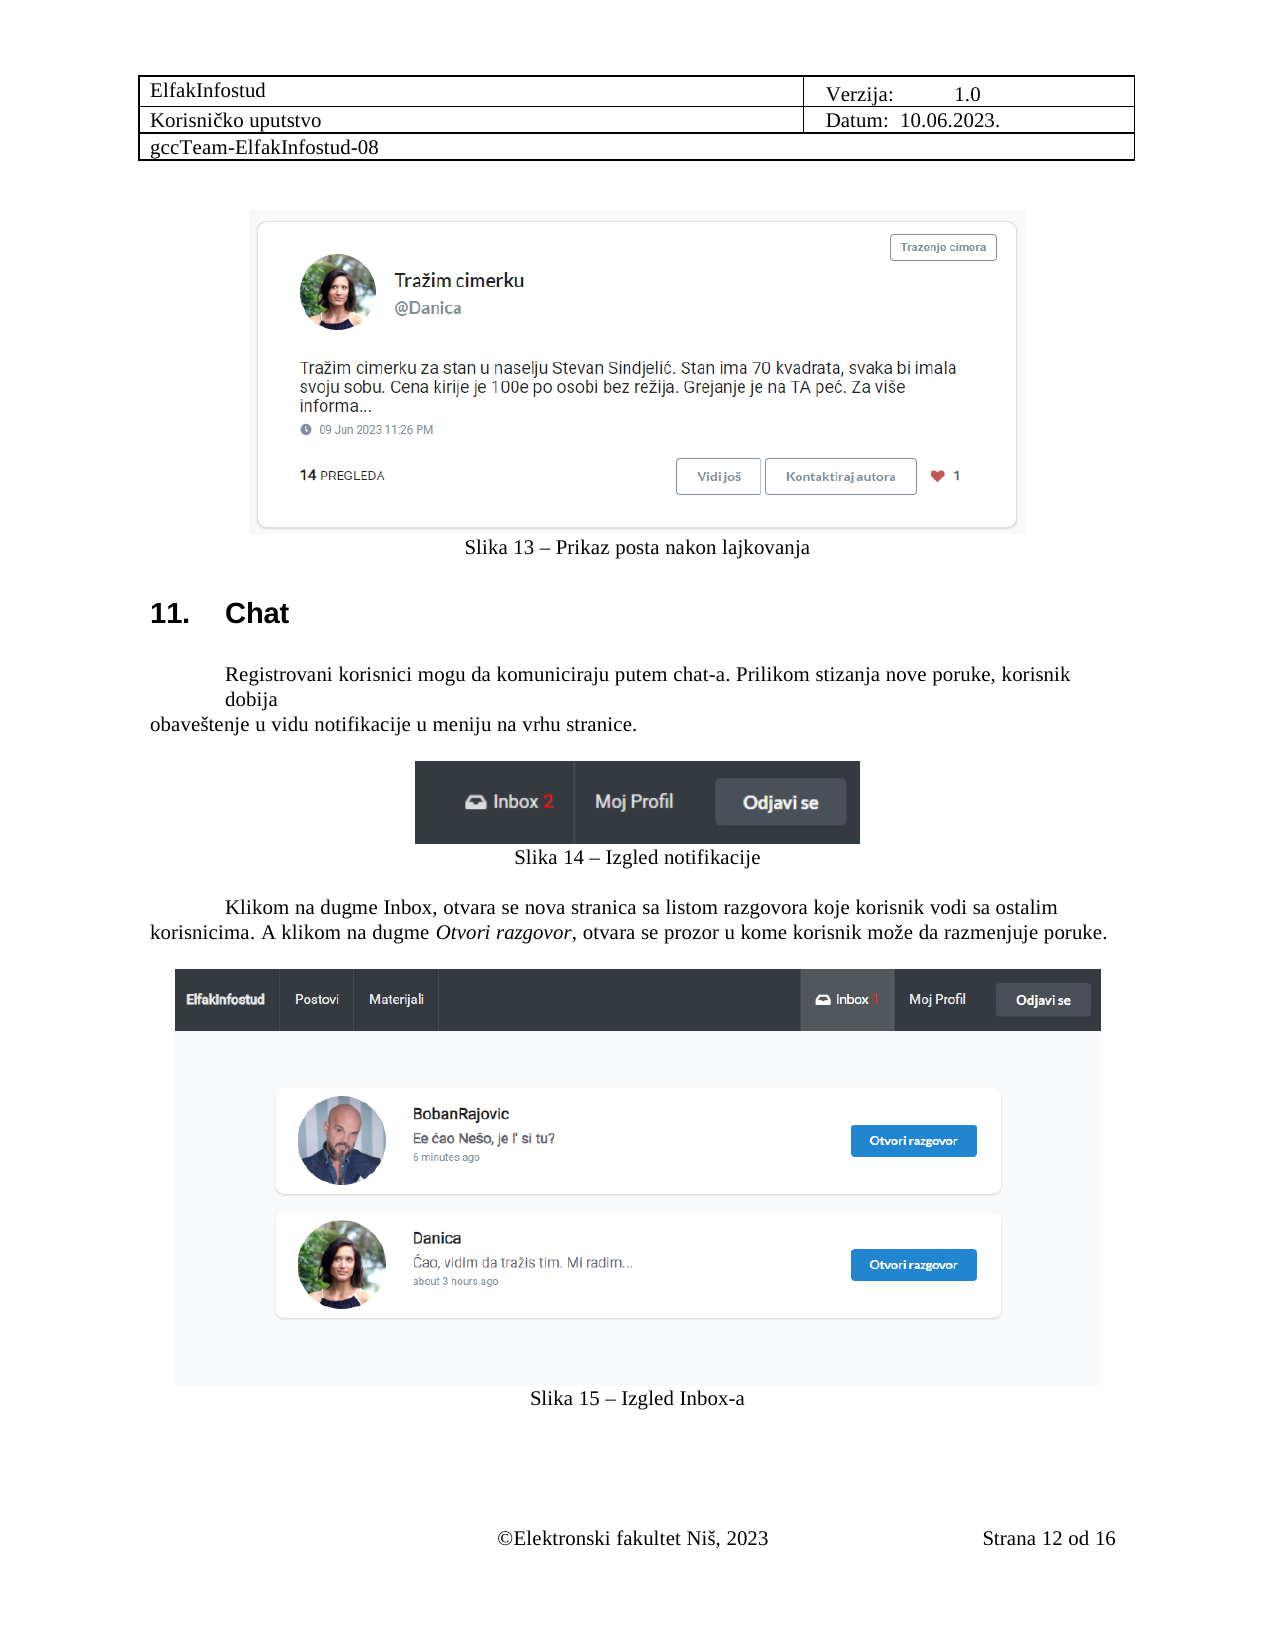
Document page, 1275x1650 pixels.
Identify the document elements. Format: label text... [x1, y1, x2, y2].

subtitle Chat [150, 596, 1125, 630]
text Slika 14 – Izgled notifikacije [150, 844, 1125, 869]
picture [175, 969, 1101, 1385]
picture [415, 761, 860, 844]
text obaveštenje u vidu notifikacije u meniju na vrhu stranice. [150, 711, 1125, 736]
text Registrovani korisnici mogu da komuniciraju putem chat-a. Prilikom stizanja nove poruke, korisnik dobija [225, 661, 1125, 711]
text Klikom na dugme Inbox, otvara se nova stranica sa listom razgovora koje korisnik vodi sa ostalim korisnicima. A klikom na dugme Otvori razgovor, otvara se prozor u kome korisnik može da razmenjuje poruke. [150, 894, 1125, 944]
picture [249, 210, 1026, 534]
text Slika 13 – Prikaz posta nakon lajkovanja [150, 534, 1125, 559]
text Slika 15 – Izgled Inbox-a [150, 1385, 1125, 1410]
